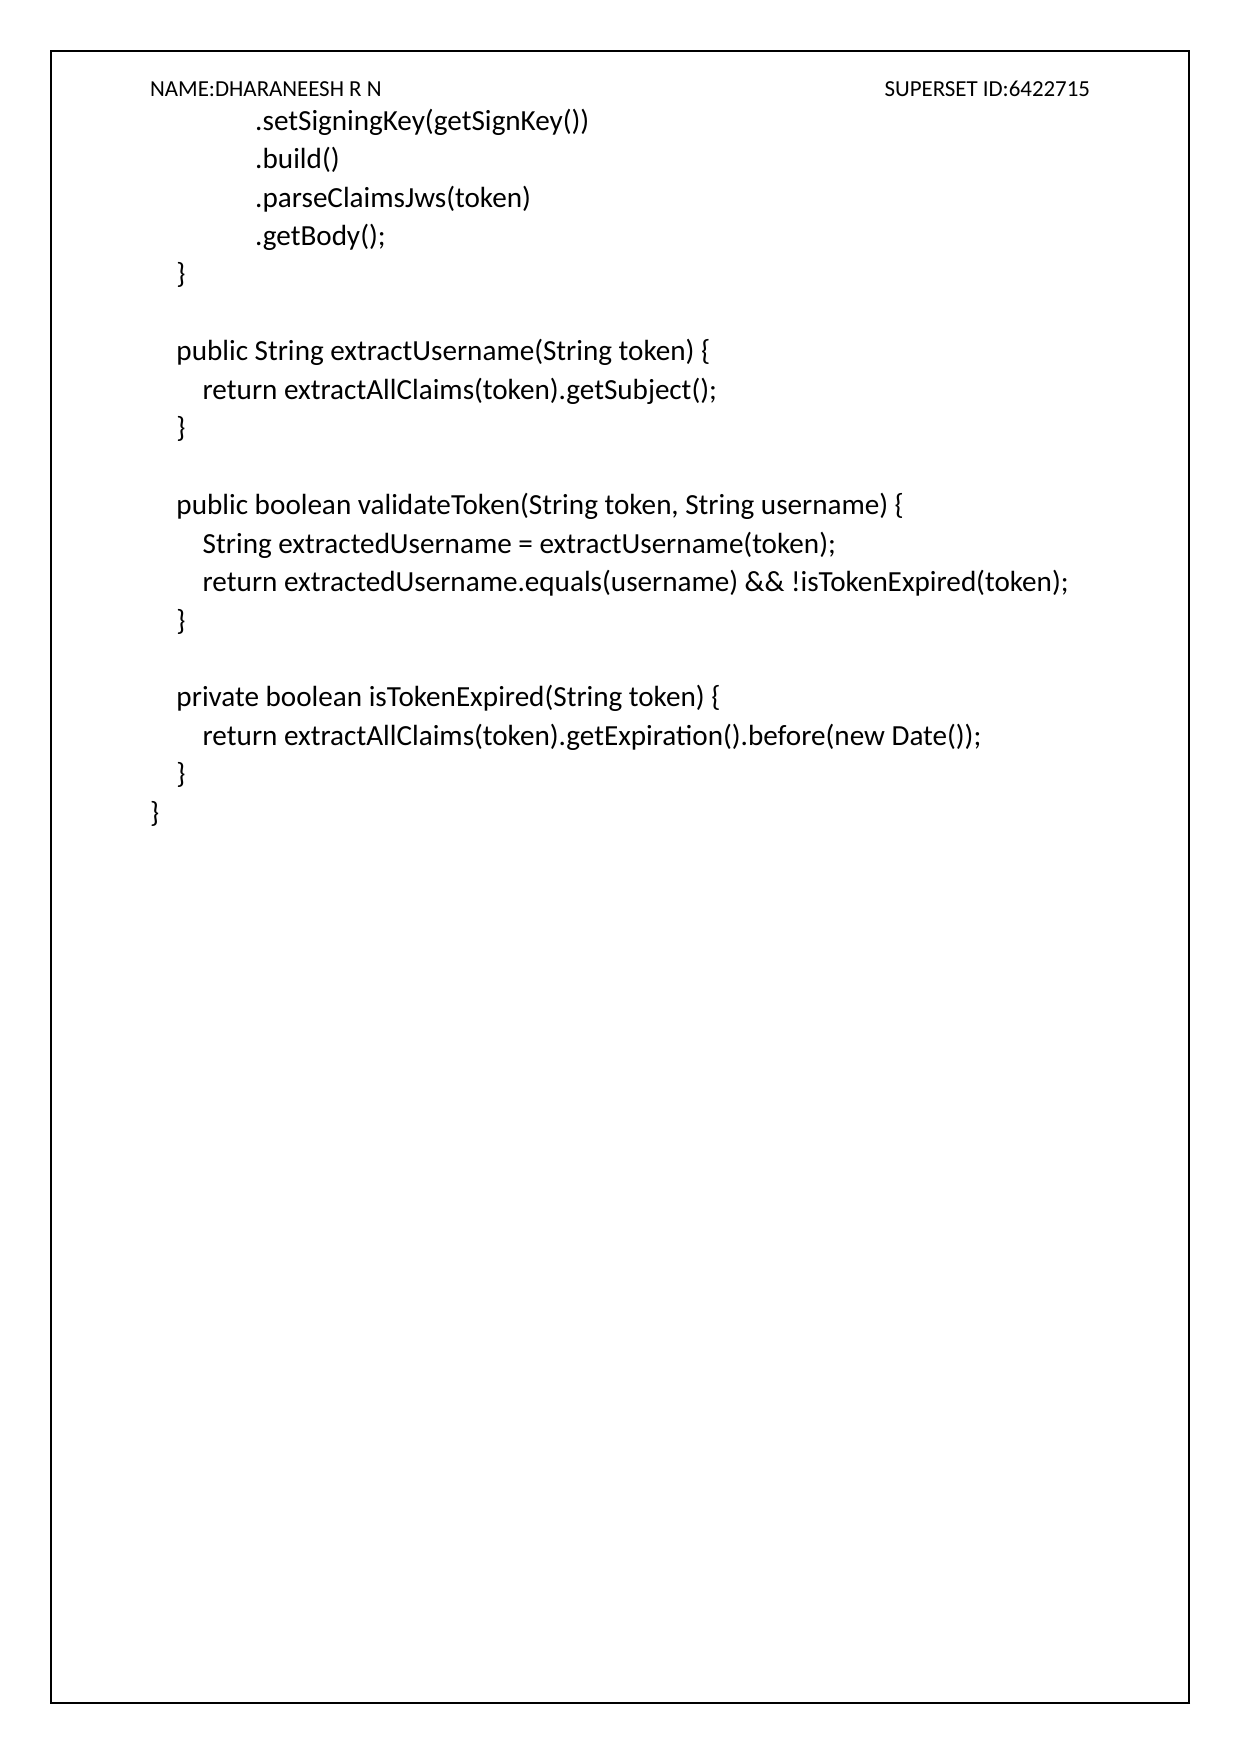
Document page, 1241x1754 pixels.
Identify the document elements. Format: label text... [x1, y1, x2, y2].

text } [150, 409, 1090, 445]
text return extractAllClaims(token).getSubject(); [150, 371, 1090, 407]
text } [150, 755, 1090, 791]
text return extractedUsername.equals(username) && !isTokenExpired(token); [150, 563, 1090, 599]
text return extractAllClaims(token).getExpiration().before(new Date()); [150, 717, 1090, 752]
text public boolean validateToken(String token, String username) { [150, 486, 1090, 522]
text } [150, 794, 1090, 829]
text String extractedUsername = extractUsername(token); [150, 525, 1090, 560]
text } [150, 602, 1090, 637]
text private boolean isTokenExpired(String token) { [150, 678, 1090, 714]
text public String extractUsername(String token) { [150, 332, 1090, 368]
text } [150, 256, 1090, 291]
text .build() [150, 140, 1090, 176]
text .getBody(); [150, 217, 1090, 253]
text .parseClaimsJws(token) [150, 179, 1090, 214]
text .setSigningKey(getSignKey()) [150, 102, 1090, 137]
